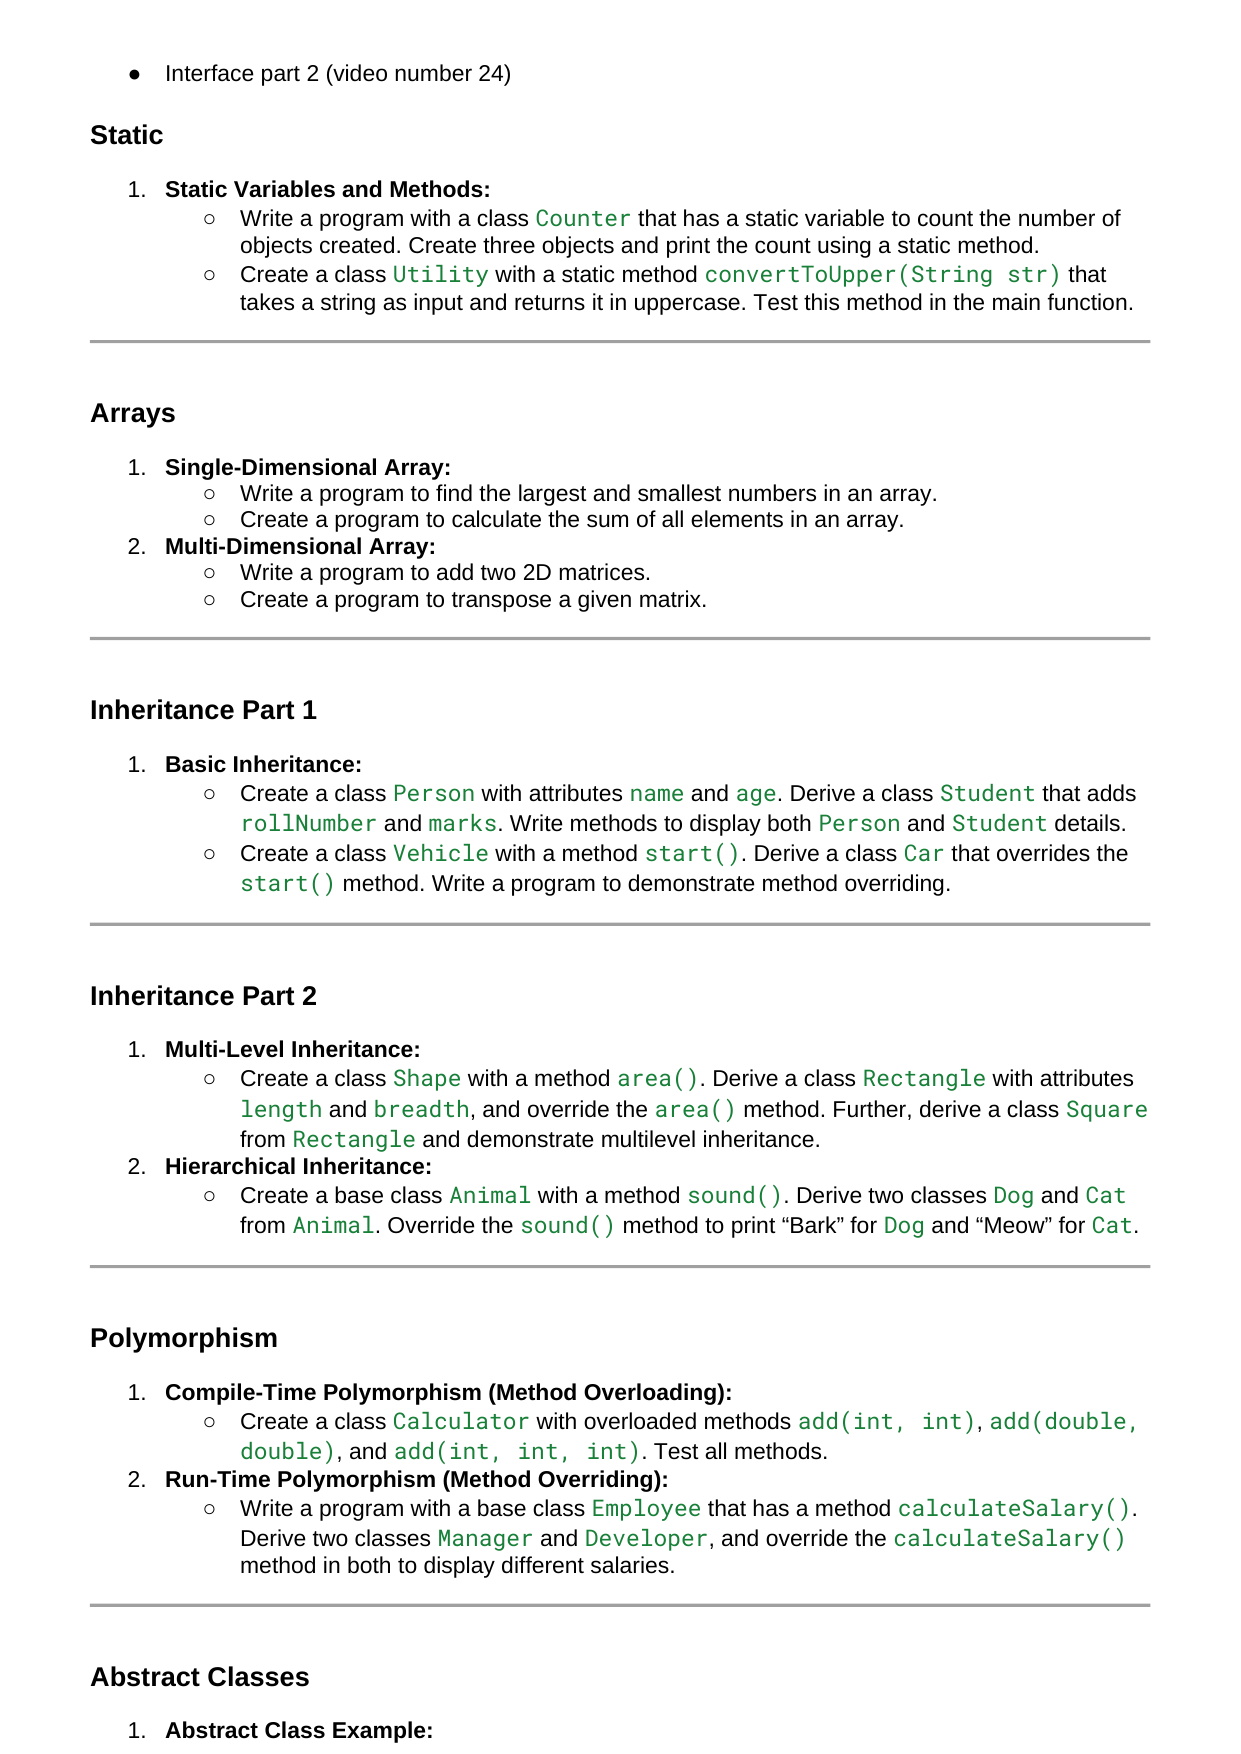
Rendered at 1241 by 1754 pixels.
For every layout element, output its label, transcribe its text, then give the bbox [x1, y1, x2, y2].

list Create a class Person with attributes name and age. Derive a class Student that adds rollNumber and marks. Write methods to display both Person and Student details. [202, 777, 1150, 837]
list Run-Time Polymorphism (Method Overriding): [127, 1466, 1150, 1492]
list Write a program with a class Counter that has a static variable to count the number of objects created. Create three objects and print the count using a static method. [202, 202, 1150, 258]
list Interface part 2 (video number 24) [127, 60, 1150, 86]
list Write a program with a base class Employee that has a method calculateSalary(). Derive two classes Manager and Developer, and override the calculateSalary() method in both to display different salaries. [202, 1492, 1150, 1579]
list Write a program to find the largest and smallest numbers in an array. [202, 480, 1150, 506]
list Multi-Level Inheritance: [127, 1036, 1150, 1063]
list Basic Inheritance: [127, 751, 1150, 777]
subtitle Arrays [90, 397, 1150, 429]
list Compile-Time Polymorphism (Method Overloading): [127, 1379, 1150, 1405]
list Multi-Dimensional Array: [127, 533, 1150, 559]
list Write a program to add two 2D matrices. [202, 559, 1150, 586]
list Create a class Utility with a static method convertToUpper(String str) that takes a string as input and returns it in uppercase. Test this method in the main function. [202, 258, 1150, 315]
list Create a program to calculate the sum of all elements in an array. [202, 506, 1150, 533]
list Static Variables and Methods: [127, 176, 1150, 202]
list Single-Dimensional Array: [127, 454, 1150, 480]
list Create a program to transpose a given matrix. [202, 586, 1150, 612]
subtitle Polymorphism [90, 1322, 1150, 1354]
subtitle Inheritance Part 2 [90, 980, 1150, 1011]
list Create a class Calculator with overloaded methods add(int, int), add(double, double), and add(int, int, int). Test all methods. [202, 1405, 1150, 1466]
subtitle Abstract Classes [90, 1661, 1150, 1692]
list Create a base class Animal with a method sound(). Derive two classes Dog and Cat from Animal. Override the sound() method to print “Bark” for Dog and “Meow” for Cat. [202, 1180, 1150, 1240]
subtitle Static [90, 119, 1150, 151]
list Abstract Class Example: [127, 1717, 1150, 1744]
list Create a class Vehicle with a method start(). Derive a class Car that overrides the start() method. Write a program to demonstrate method overriding. [202, 837, 1150, 898]
subtitle Inheritance Part 1 [90, 694, 1150, 726]
list Create a class Shape with a method area(). Derive a class Rectangle with attributes length and breadth, and override the area() method. Further, derive a class Square from Rectangle and demonstrate multilevel inheritance. [202, 1063, 1150, 1153]
list Hierarchical Inheritance: [127, 1153, 1150, 1180]
